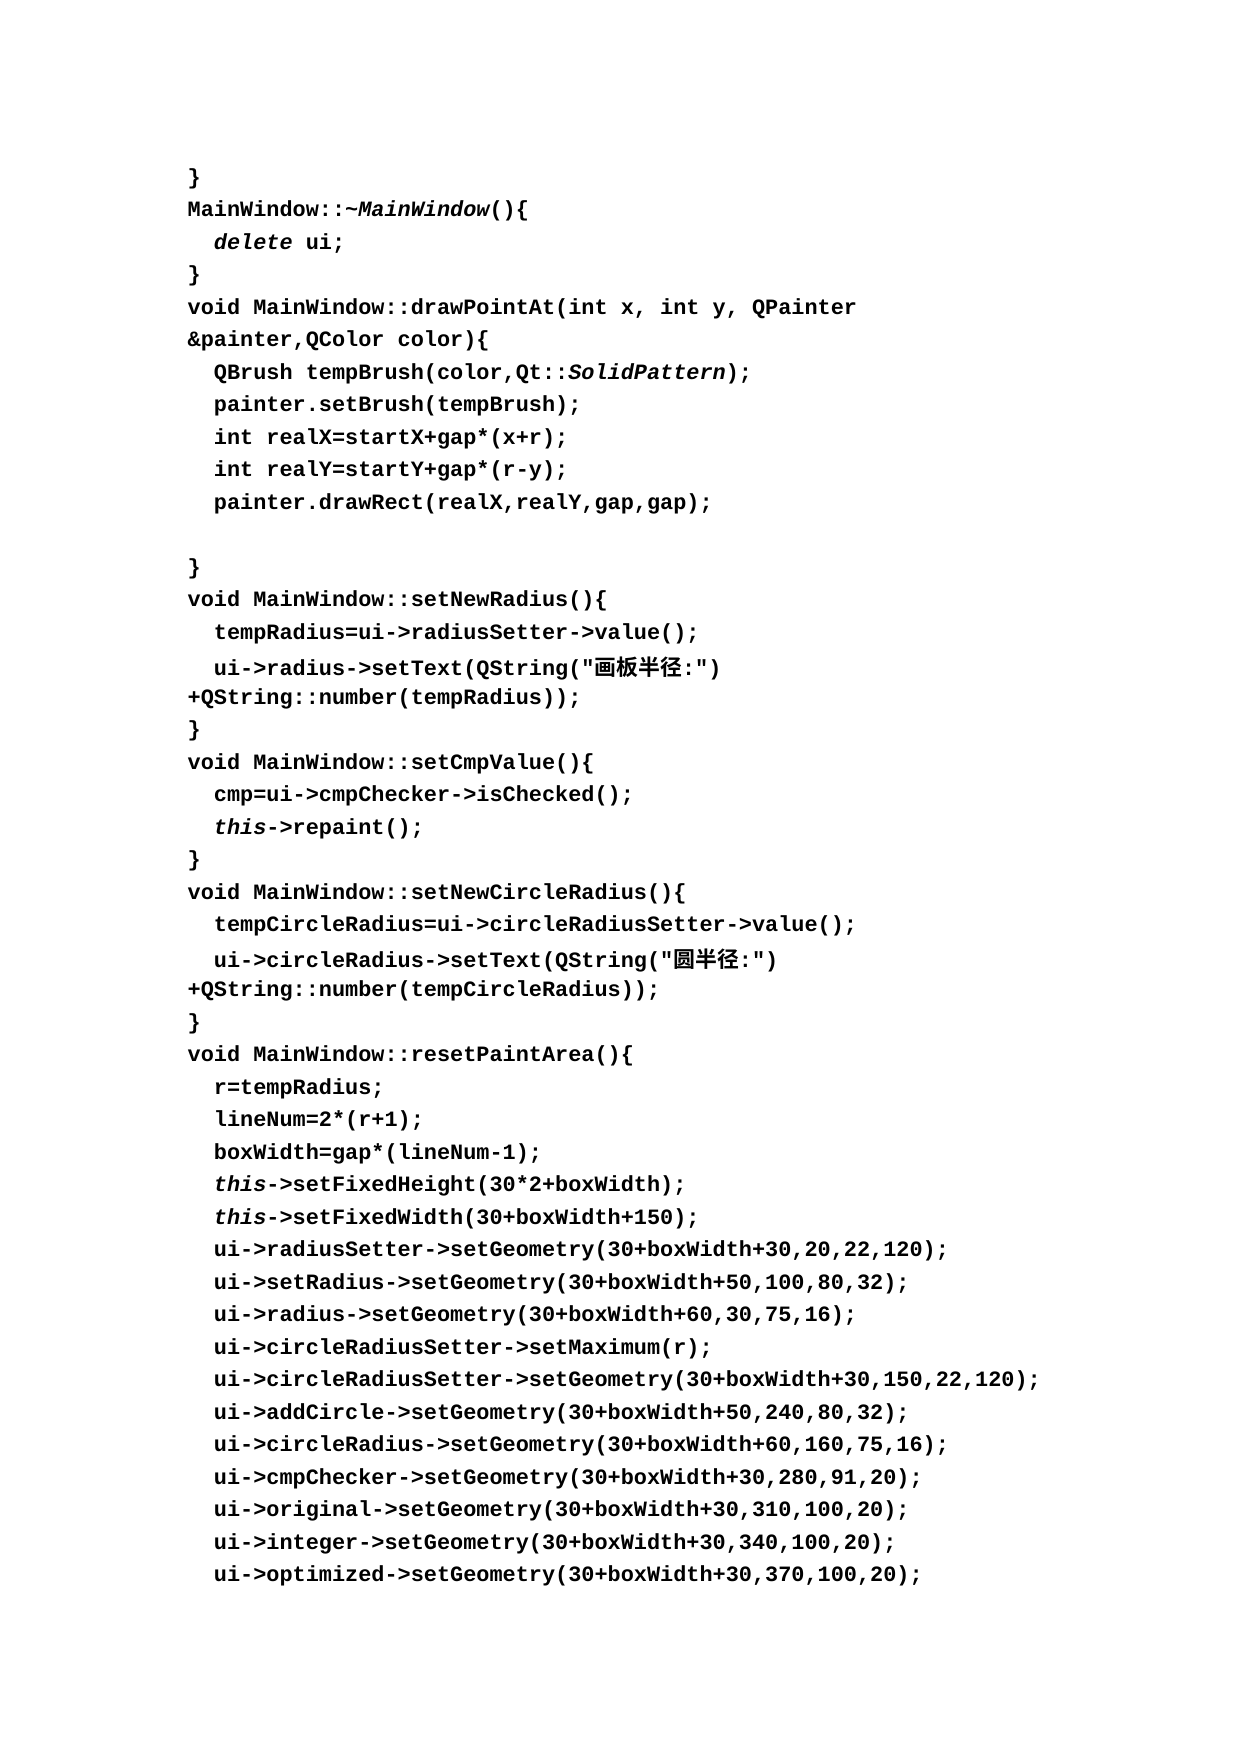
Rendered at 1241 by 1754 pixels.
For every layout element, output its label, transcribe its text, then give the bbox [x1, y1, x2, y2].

text r=tempRadius; [187, 1072, 1053, 1104]
text ui->setRadius->setGeometry(30+boxWidth+50,100,80,32); [187, 1267, 1053, 1299]
text ui->addCircle->setGeometry(30+boxWidth+50,240,80,32); [187, 1397, 1053, 1429]
text ui->circleRadiusSetter->setGeometry(30+boxWidth+30,150,22,120); [187, 1364, 1053, 1397]
text ui->circleRadius->setGeometry(30+boxWidth+60,160,75,16); [187, 1429, 1053, 1462]
text void MainWindow::setNewCircleRadius(){ [187, 877, 1053, 909]
text delete ui; [187, 227, 1053, 259]
text boxWidth=gap*(lineNum-1); [187, 1137, 1053, 1169]
text } [187, 1007, 1053, 1039]
text } [187, 552, 1053, 584]
text ui->circleRadiusSetter->setMaximum(r); [187, 1332, 1053, 1364]
text QBrush tempBrush(color,Qt::SolidPattern); [187, 357, 1053, 389]
text ui->original->setGeometry(30+boxWidth+30,310,100,20); [187, 1494, 1053, 1527]
text tempRadius=ui->radiusSetter->value(); [187, 617, 1053, 649]
text ui->integer->setGeometry(30+boxWidth+30,340,100,20); [187, 1527, 1053, 1559]
text int realY=startY+gap*(r-y); [187, 454, 1053, 487]
text } [187, 844, 1053, 877]
text ui->radiusSetter->setGeometry(30+boxWidth+30,20,22,120); [187, 1234, 1053, 1267]
text } [187, 714, 1053, 747]
text void MainWindow::setCmpValue(){ [187, 747, 1053, 779]
text painter.setBrush(tempBrush); [187, 389, 1053, 422]
text painter.drawRect(realX,realY,gap,gap); [187, 487, 1053, 519]
text int realX=startX+gap*(x+r); [187, 422, 1053, 454]
text void MainWindow::setNewRadius(){ [187, 584, 1053, 617]
text } [187, 162, 1053, 194]
text tempCircleRadius=ui->circleRadiusSetter->value(); [187, 909, 1053, 942]
text } [187, 259, 1053, 292]
text ui->radius->setText(QString("画板半径:")+QString::number(tempRadius)); [187, 649, 1053, 714]
text lineNum=2*(r+1); [187, 1104, 1053, 1137]
text ui->radius->setGeometry(30+boxWidth+60,30,75,16); [187, 1299, 1053, 1332]
text void MainWindow::drawPointAt(int x, int y, QPainter &painter,QColor color){ [187, 292, 1053, 357]
text void MainWindow::resetPaintArea(){ [187, 1039, 1053, 1072]
text ui->circleRadius->setText(QString("圆半径:")+QString::number(tempCircleRadius)); [187, 942, 1053, 1007]
text ui->cmpChecker->setGeometry(30+boxWidth+30,280,91,20); [187, 1462, 1053, 1494]
text this->repaint(); [187, 812, 1053, 844]
text MainWindow::~MainWindow(){ [187, 194, 1053, 227]
text cmp=ui->cmpChecker->isChecked(); [187, 779, 1053, 812]
text ui->optimized->setGeometry(30+boxWidth+30,370,100,20); [187, 1559, 1053, 1592]
text this->setFixedWidth(30+boxWidth+150); [187, 1202, 1053, 1234]
text this->setFixedHeight(30*2+boxWidth); [187, 1169, 1053, 1202]
